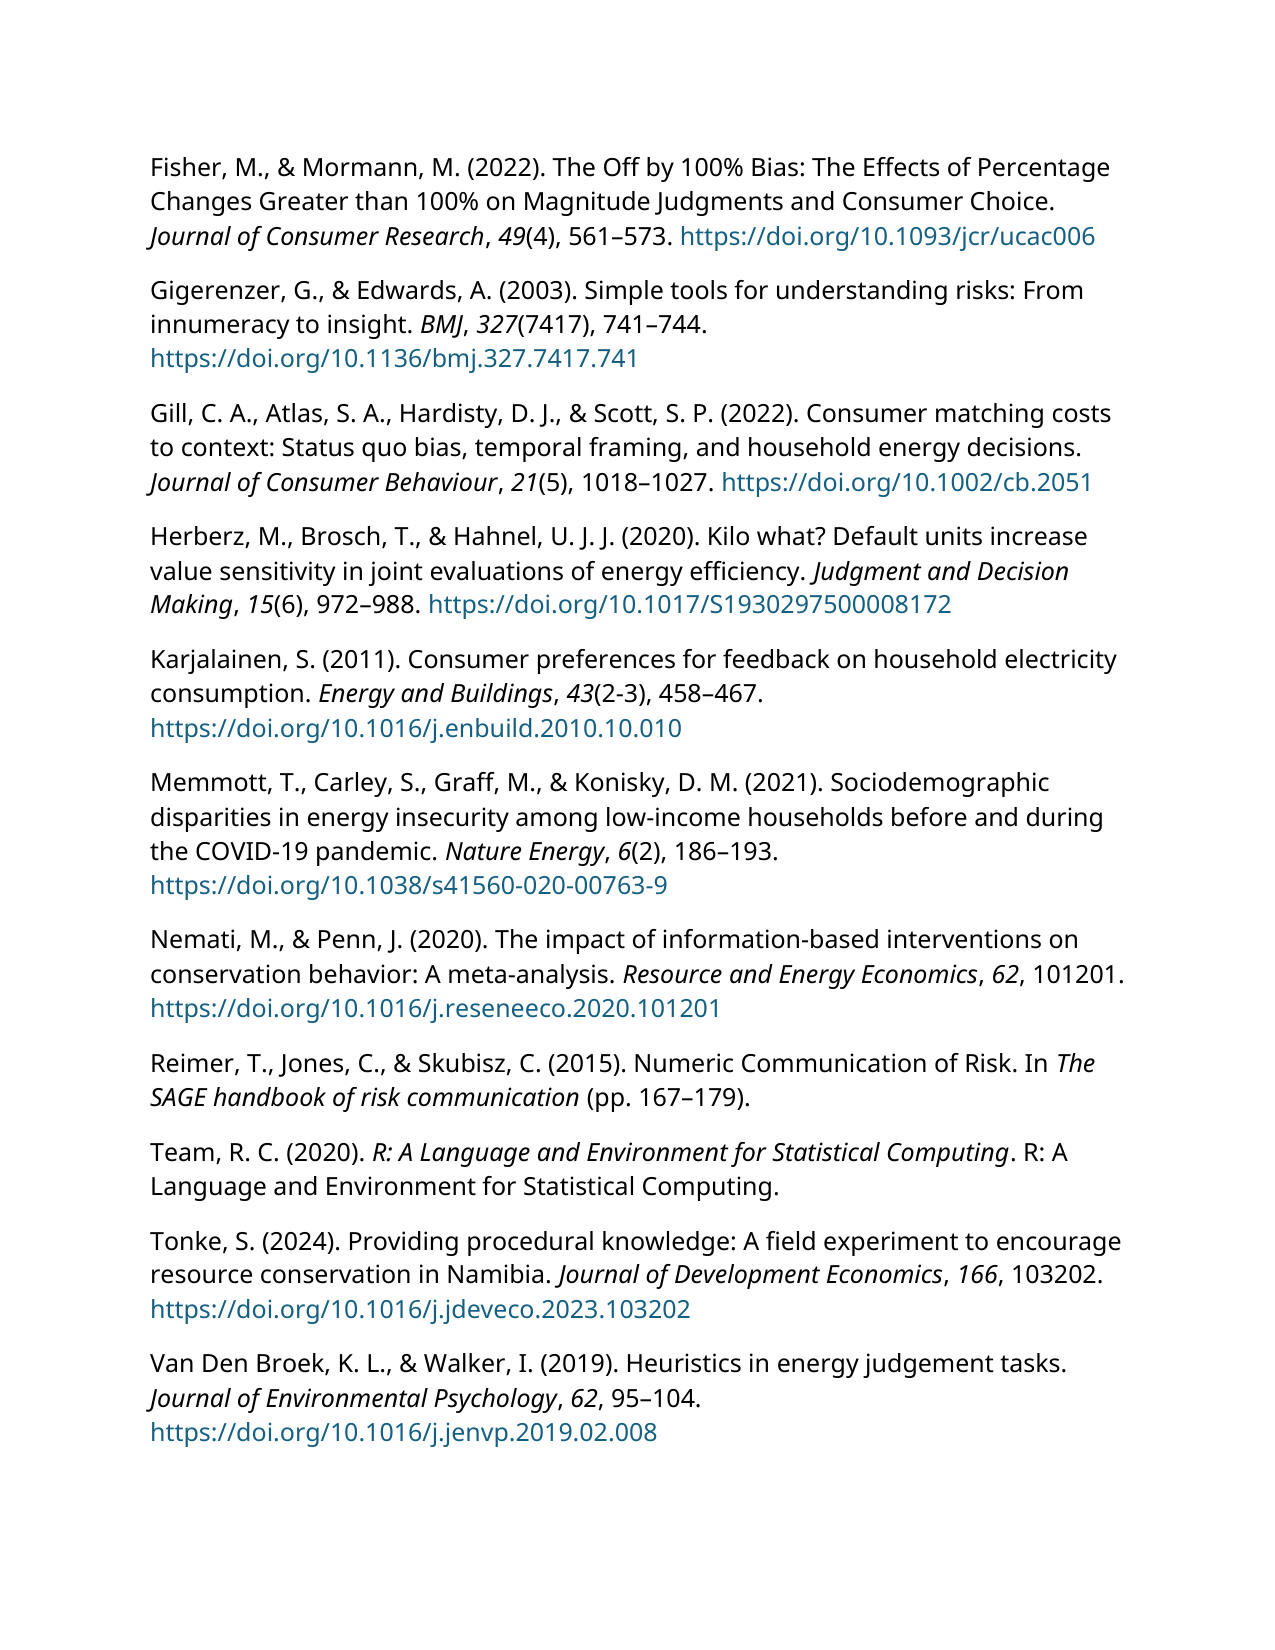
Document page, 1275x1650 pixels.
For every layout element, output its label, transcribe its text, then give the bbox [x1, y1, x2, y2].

text Van Den Broek, K. L., & Walker, I. (2019). Heuristics in energy judgement tasks. Journal of Environmental Psychology, 62, 95–104. https://doi.org/10.1016/j.jenvp.2019.02.008 [150, 1346, 1125, 1448]
text Nemati, M., & Penn, J. (2020). The impact of information-based interventions on conservation behavior: A meta-analysis. Resource and Energy Economics, 62, 101201. https://doi.org/10.1016/j.reseneeco.2020.101201 [150, 922, 1125, 1024]
text Reimer, T., Jones, C., & Skubisz, C. (2015). Numeric Communication of Risk. In The SAGE handbook of risk communication (pp. 167–179). [150, 1045, 1125, 1113]
text Herberz, M., Brosch, T., & Hahnel, U. J. J. (2020). Kilo what? Default units increase value sensitivity in joint evaluations of energy efficiency. Judgment and Decision Making, 15(6), 972–988. https://doi.org/10.1017/S1930297500008172 [150, 519, 1125, 621]
text Gigerenzer, G., & Edwards, A. (2003). Simple tools for understanding risks: From innumeracy to insight. BMJ, 327(7417), 741–744. https://doi.org/10.1136/bmj.327.7417.741 [150, 273, 1125, 375]
text Karjalainen, S. (2011). Consumer preferences for feedback on household electricity consumption. Energy and Buildings, 43(2-3), 458–467. https://doi.org/10.1016/j.enbuild.2010.10.010 [150, 642, 1125, 744]
text Memmott, T., Carley, S., Graff, M., & Konisky, D. M. (2021). Sociodemographic disparities in energy insecurity among low-income households before and during the COVID-19 pandemic. Nature Energy, 6(2), 186–193. https://doi.org/10.1038/s41560-020-00763-9 [150, 765, 1125, 901]
text Team, R. C. (2020). R: A Language and Environment for Statistical Computing. R: A Language and Environment for Statistical Computing. [150, 1134, 1125, 1202]
text Tonke, S. (2024). Providing procedural knowledge: A field experiment to encourage resource conservation in Namibia. Journal of Development Economics, 166, 103202. https://doi.org/10.1016/j.jdeveco.2023.103202 [150, 1223, 1125, 1325]
text Gill, C. A., Atlas, S. A., Hardisty, D. J., & Scott, S. P. (2022). Consumer matching costs to context: Status quo bias, temporal framing, and household energy decisions. Journal of Consumer Behaviour, 21(5), 1018–1027. https://doi.org/10.1002/cb.2051 [150, 396, 1125, 498]
text Fisher, M., & Mormann, M. (2022). The Off by 100% Bias: The Effects of Percentage Changes Greater than 100% on Magnitude Judgments and Consumer Choice. Journal of Consumer Research, 49(4), 561–573. https://doi.org/10.1093/jcr/ucac006 [150, 150, 1125, 252]
